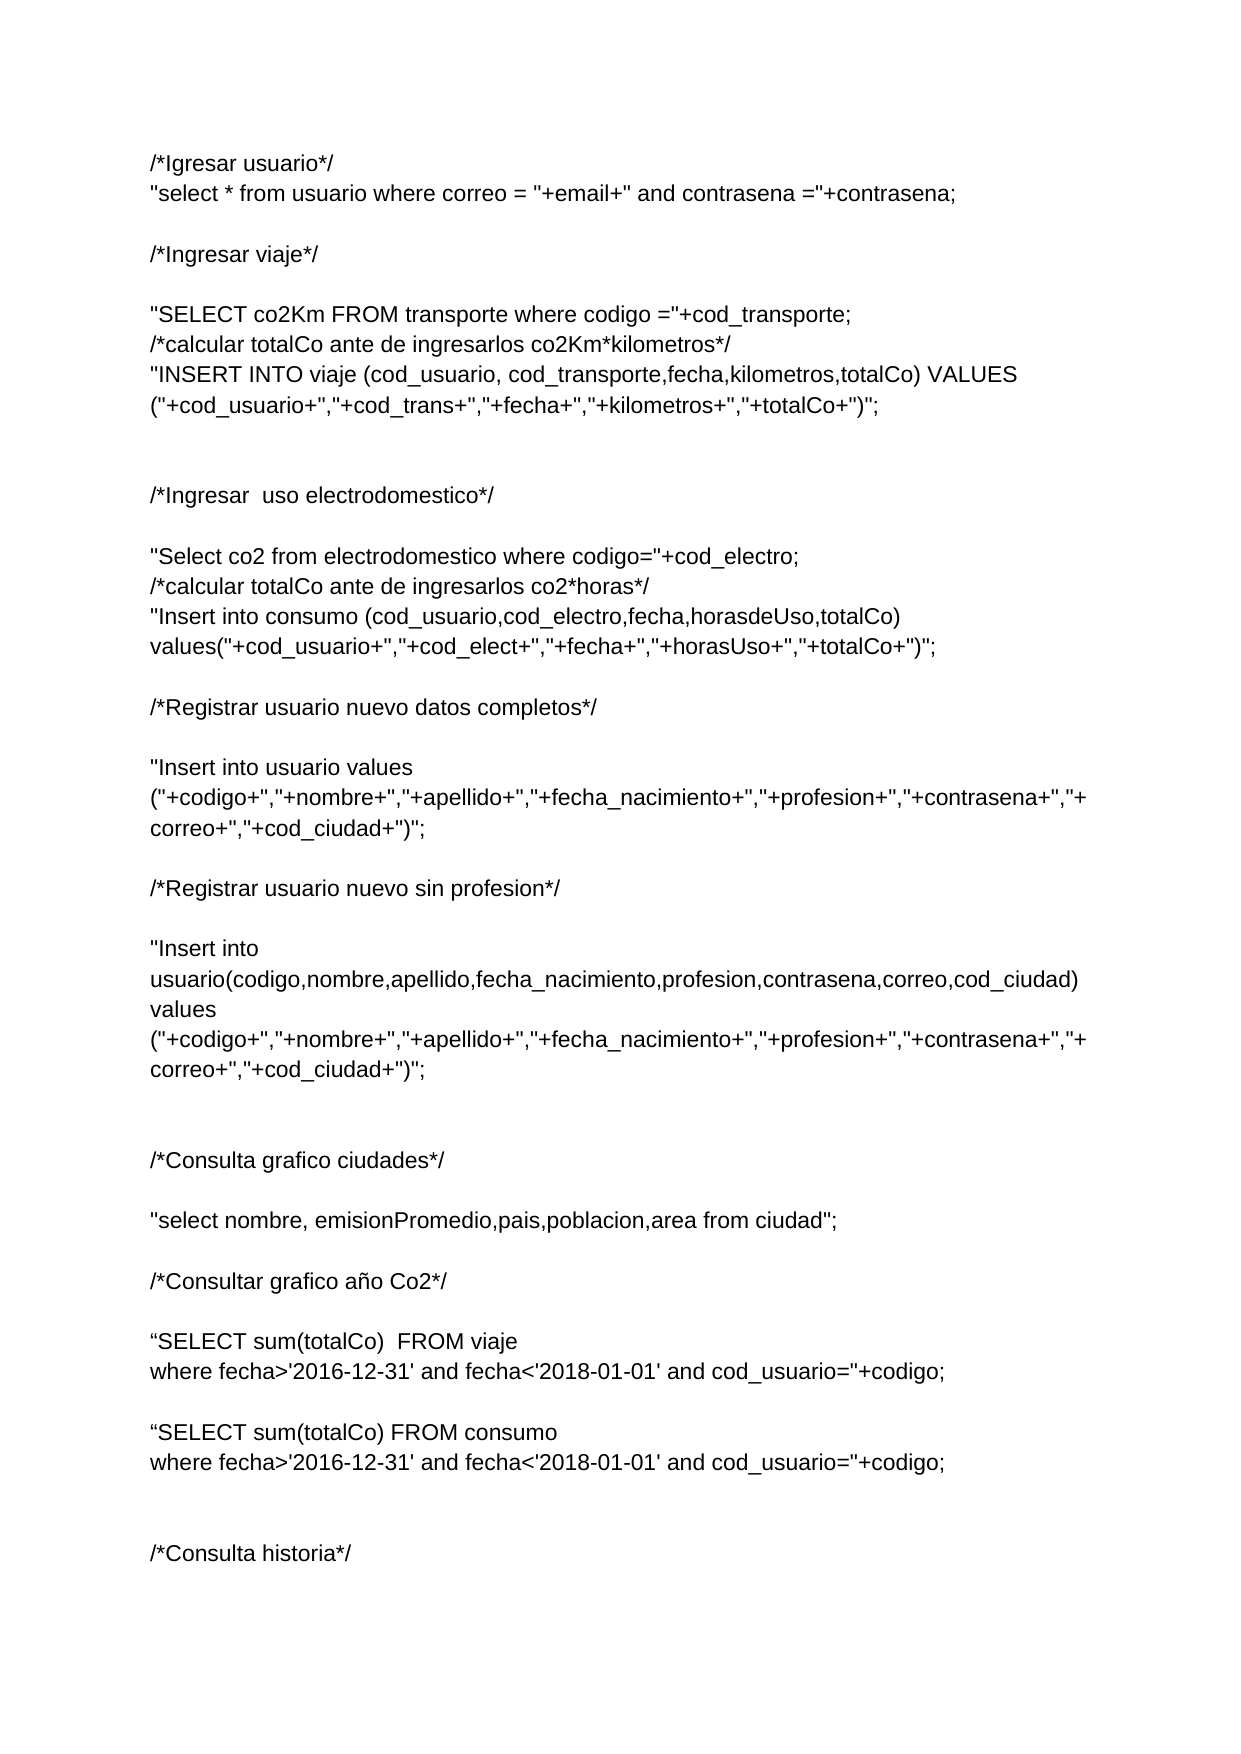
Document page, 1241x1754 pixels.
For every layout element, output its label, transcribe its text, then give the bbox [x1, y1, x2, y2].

text where fecha>'2016-12-31' and fecha<'2018-01-01' and cod_usuario="+codigo; [150, 1449, 1090, 1475]
text "select * from usuario where correo = "+email+" and contrasena ="+contrasena; [150, 180, 1090, 207]
text /*Igresar usuario*/ [150, 150, 1090, 176]
text /*Consultar grafico año Co2*/ [150, 1268, 1090, 1294]
text "SELECT co2Km FROM transporte where codigo ="+cod_transporte; [150, 301, 1090, 327]
text "Select co2 from electrodomestico where codigo="+cod_electro; [150, 543, 1090, 569]
text "select nombre, emisionPromedio,pais,poblacion,area from ciudad"; [150, 1207, 1090, 1234]
text where fecha>'2016-12-31' and fecha<'2018-01-01' and cod_usuario="+codigo; [150, 1358, 1090, 1385]
text /*Registrar usuario nuevo sin profesion*/ [150, 875, 1090, 901]
text "Insert into consumo (cod_usuario,cod_electro,fecha,horasdeUso,totalCo) [150, 603, 1090, 629]
text values("+cod_usuario+","+cod_elect+","+fecha+","+horasUso+","+totalCo+")"; [150, 633, 1090, 660]
text /*Ingresar viaje*/ [150, 241, 1090, 267]
text /*calcular totalCo ante de ingresarlos co2*horas*/ [150, 573, 1090, 599]
text "Insert into usuario(codigo,nombre,apellido,fecha_nacimiento,profesion,contrasena,correo,cod_ciudad) [150, 935, 1090, 992]
text /*Ingresar uso electrodomestico*/ [150, 482, 1090, 509]
text /*Registrar usuario nuevo datos completos*/ [150, 694, 1090, 720]
text /*Consulta historia*/ [150, 1539, 1090, 1566]
text "INSERT INTO viaje (cod_usuario, cod_transporte,fecha,kilometros,totalCo) VALUES ("+cod_usuario+","+cod_trans+","+fecha+","+kilometros+","+totalCo+")"; [150, 361, 1090, 418]
text “SELECT sum(totalCo) FROM consumo [150, 1419, 1090, 1445]
text “SELECT sum(totalCo) FROM viaje [150, 1328, 1090, 1354]
text "Insert into usuario values ("+codigo+","+nombre+","+apellido+","+fecha_nacimiento+","+profesion+","+contrasena+","+correo+","+cod_ciudad+")"; [150, 754, 1090, 841]
text /*Consulta grafico ciudades*/ [150, 1147, 1090, 1173]
text /*calcular totalCo ante de ingresarlos co2Km*kilometros*/ [150, 331, 1090, 358]
text values ("+codigo+","+nombre+","+apellido+","+fecha_nacimiento+","+profesion+","+contrasena+","+correo+","+cod_ciudad+")"; [150, 996, 1090, 1083]
